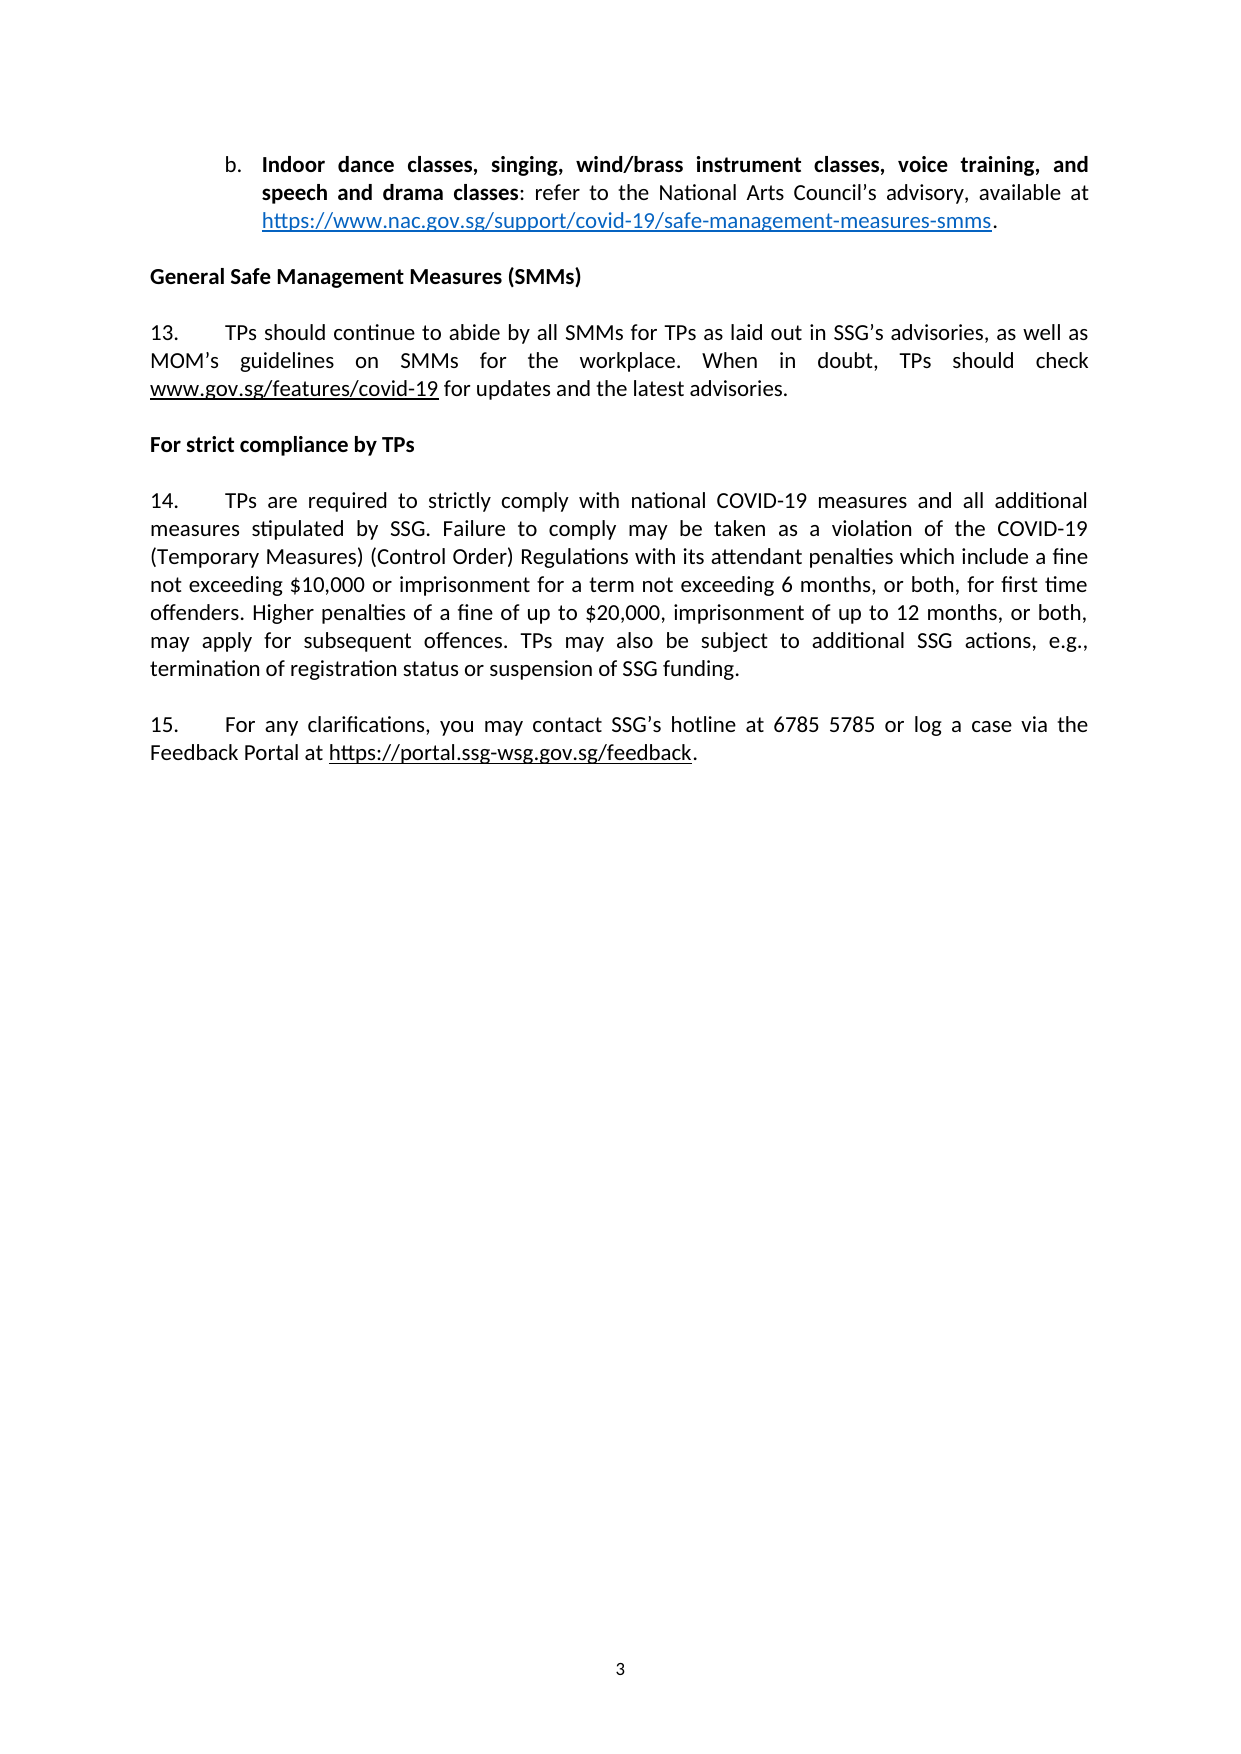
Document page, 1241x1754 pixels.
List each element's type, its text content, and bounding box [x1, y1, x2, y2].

text General Safe Management Measures (SMMs) [150, 262, 1090, 290]
list Indoor dance classes, singing, wind/brass instrument classes, voice training, and speech and drama classes: refer to the National Arts Council’s advisory, available at https://www.nac.gov.sg/support/covid-19/safe-management-measures-smms. [224, 150, 1090, 234]
text For strict compliance by TPs [150, 430, 1090, 458]
list TPs are required to strictly comply with national COVID-19 measures and all additional measures stipulated by SSG. Failure to comply may be taken as a violation of the COVID-19 (Temporary Measures) (Control Order) Regulations with its attendant penalties which include a fine not exceeding $10,000 or imprisonment for a term not exceeding 6 months, or both, for first time offenders. Higher penalties of a fine of up to $20,000, imprisonment of up to 12 months, or both, may apply for subsequent offences. TPs may also be subject to additional SSG actions, e.g., termination of registration status or suspension of SSG funding. [150, 486, 1090, 682]
list TPs should continue to abide by all SMMs for TPs as laid out in SSG’s advisories, as well as MOM’s guidelines on SMMs for the workplace. When in doubt, TPs should check www.gov.sg/features/covid-19 for updates and the latest advisories. [150, 318, 1090, 402]
list For any clarifications, you may contact SSG’s hotline at 6785 5785 or log a case via the Feedback Portal at https://portal.ssg-wsg.gov.sg/feedback. [150, 710, 1090, 766]
